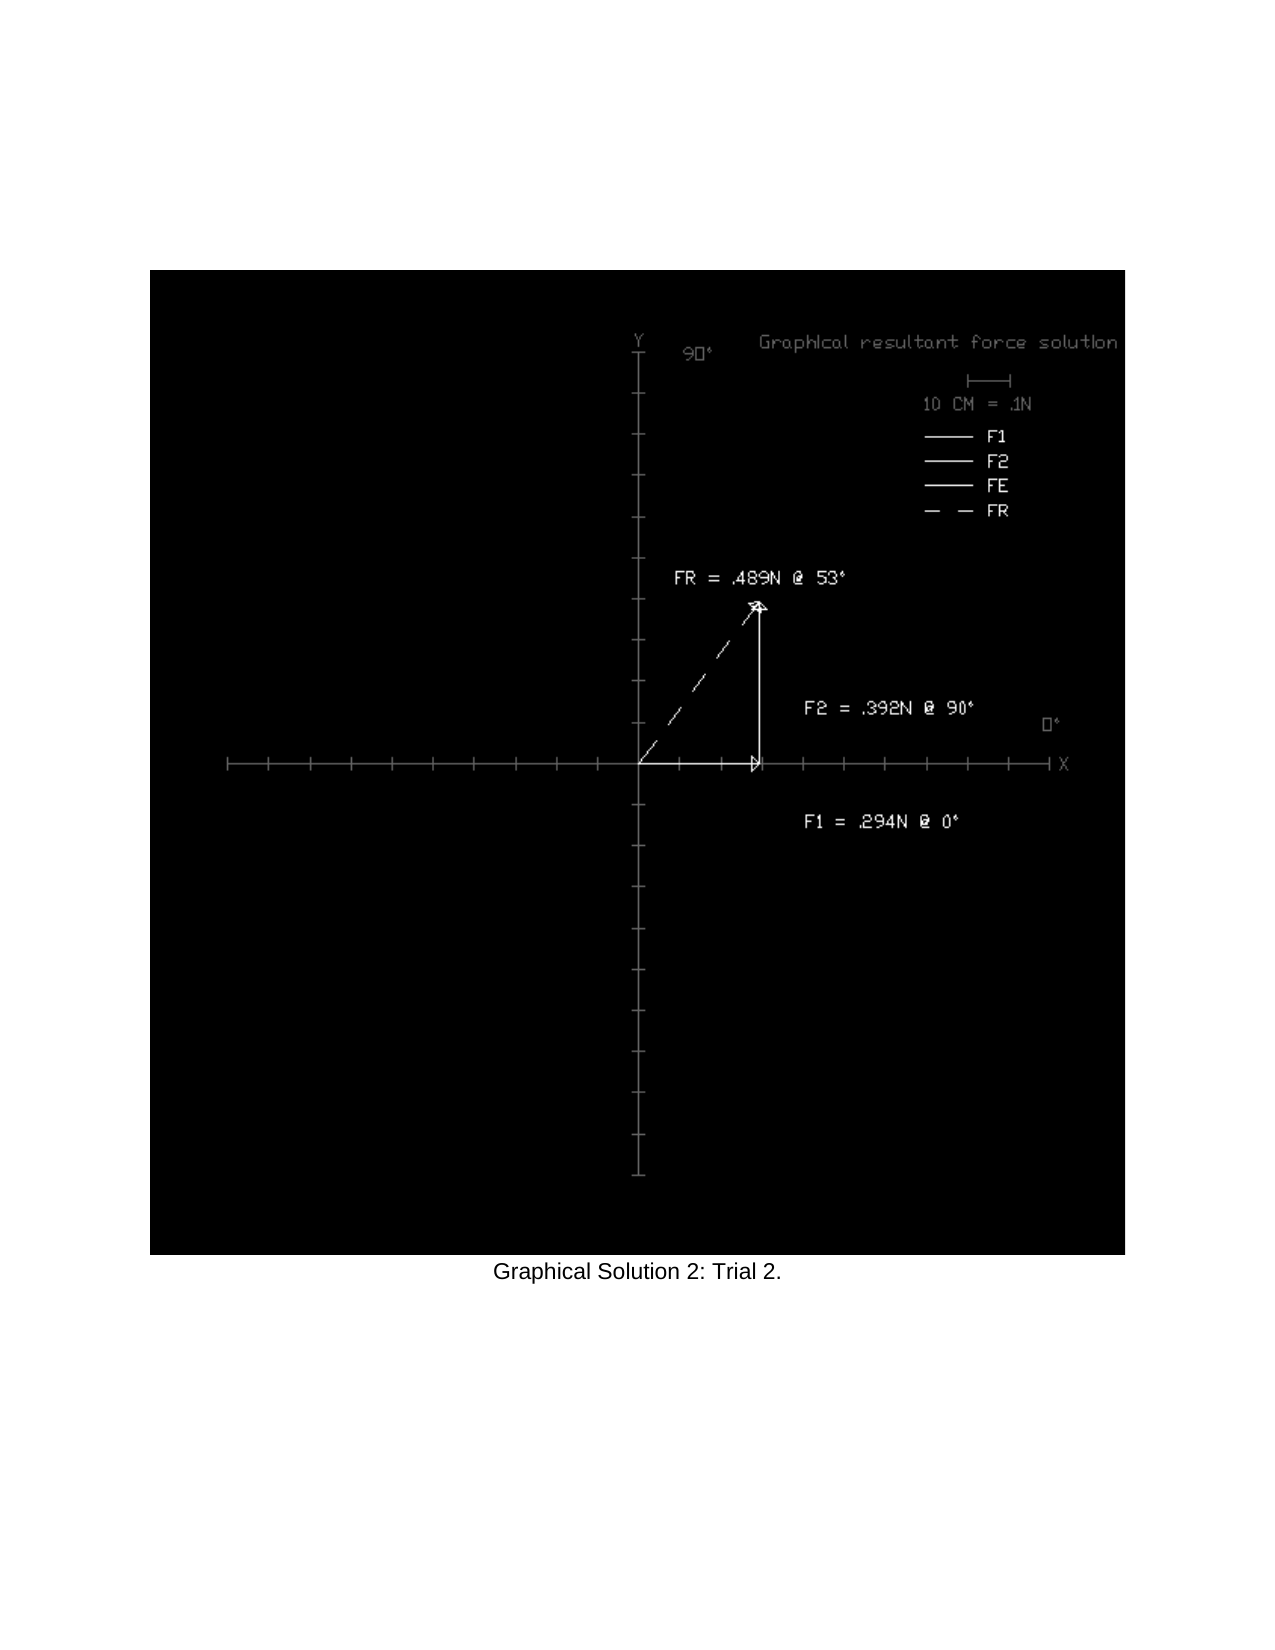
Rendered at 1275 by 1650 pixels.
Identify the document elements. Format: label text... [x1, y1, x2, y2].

picture [150, 270, 1125, 1255]
text Graphical Solution 2: Trial 2. [150, 1255, 1125, 1284]
